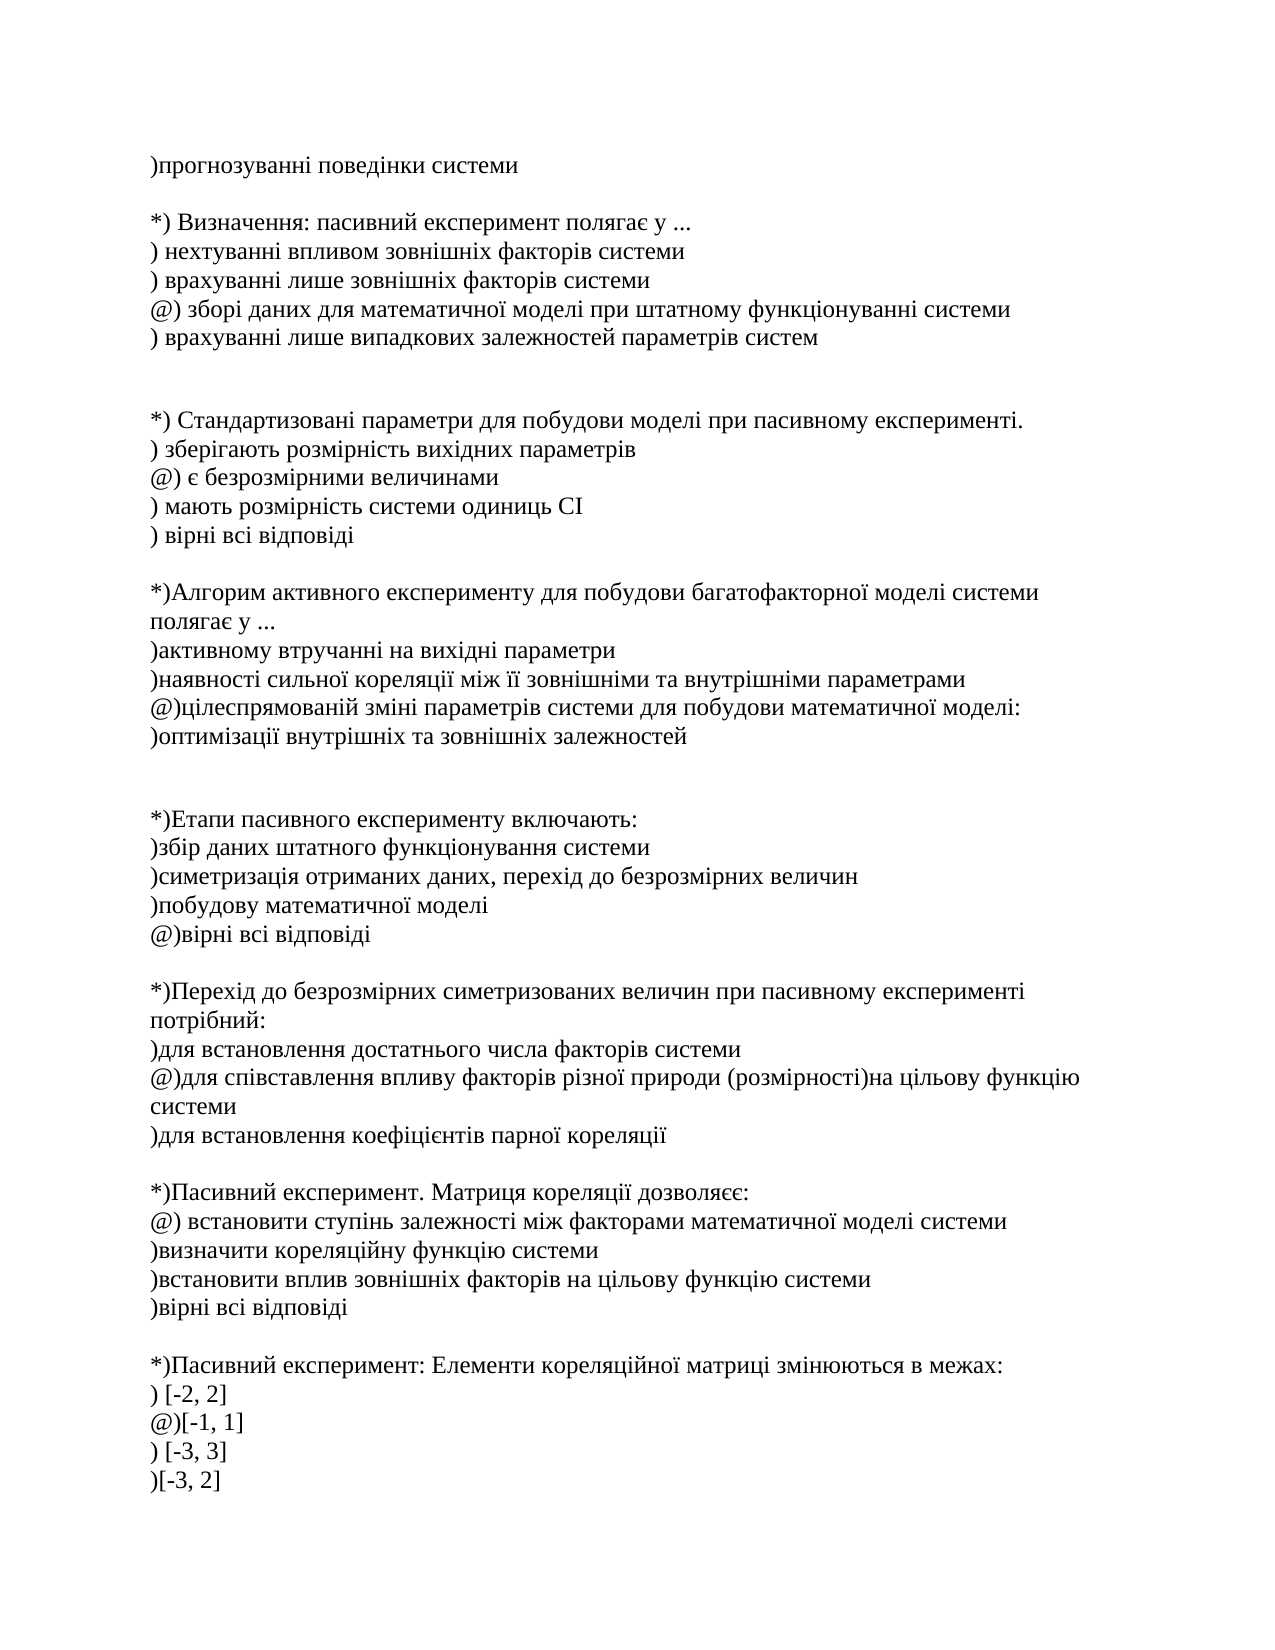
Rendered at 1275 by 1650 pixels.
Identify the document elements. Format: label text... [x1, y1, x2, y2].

text ) [-2, 2] [150, 1379, 1125, 1407]
text )оптимізації внутрішніх та зовнішніх залежностей [150, 721, 1125, 750]
text ) мають розмірність системи одиниць СІ [150, 491, 1125, 520]
text *) Визначення: пасивний експеримент полягає у ... [150, 207, 1125, 236]
text )прогнозуванні поведінки системи [150, 150, 1125, 179]
text *)Пасивний експеримент: Елементи кореляційної матриці змінюються в межах: [150, 1350, 1125, 1379]
text ) нехтуванні впливом зовнішніх факторів системи [150, 236, 1125, 265]
text )для встановлення достатнього числа факторів системи [150, 1034, 1125, 1062]
text *) Стандартизовані параметри для побудови моделі при пасивному експерименті. [150, 405, 1125, 434]
text )вірні всі відповіді [150, 1292, 1125, 1321]
text @) є безрозмірними величинами [150, 462, 1125, 491]
text )збір даних штатного функціонування системи [150, 832, 1125, 861]
text )активному втручанні на вихідні параметри [150, 635, 1125, 664]
text )встановити вплив зовнішніх факторів на цільову функцію системи [150, 1264, 1125, 1292]
text *)Перехід до безрозмірних симетризованих величин при пасивному експерименті потрібний: [150, 976, 1125, 1034]
text )симетризація отриманих даних, перехід до безрозмірних величин [150, 861, 1125, 890]
text @)цілеспрямованій зміні параметрів системи для побудови математичної моделі: [150, 692, 1125, 721]
text )[-3, 2] [150, 1465, 1125, 1494]
text *)Пасивний експеримент. Матриця кореляції дозволяєє: [150, 1177, 1125, 1206]
text @)[-1, 1] [150, 1407, 1125, 1436]
text @)для співставлення впливу факторів різної природи (розмірності)на цільову функцію системи [150, 1062, 1125, 1120]
text )побудову математичної моделі [150, 890, 1125, 919]
text ) врахуванні лише випадкових залежностей параметрів систем [150, 322, 1125, 351]
text *)Етапи пасивного експерименту включають: [150, 804, 1125, 832]
text @) зборі даних для математичної моделі при штатному функціонуванні системи [150, 294, 1125, 322]
text ) вірні всі відповіді [150, 520, 1125, 549]
text )наявності сильної кореляції між її зовнішніми та внутрішніми параметрами [150, 664, 1125, 692]
text @)вірні всі відповіді [150, 919, 1125, 947]
text )визначити кореляційну функцію системи [150, 1235, 1125, 1264]
text ) [-3, 3] [150, 1436, 1125, 1465]
text *)Алгорим активного експерименту для побудови багатофакторної моделі системи полягає у ... [150, 577, 1125, 635]
text ) врахуванні лише зовнішніх факторів системи [150, 265, 1125, 294]
text ) зберігають розмірність вихідних параметрів [150, 434, 1125, 462]
text )для встановлення коефіцієнтів парної кореляції [150, 1120, 1125, 1149]
text @) встановити ступінь залежності між факторами математичної моделі системи [150, 1206, 1125, 1235]
